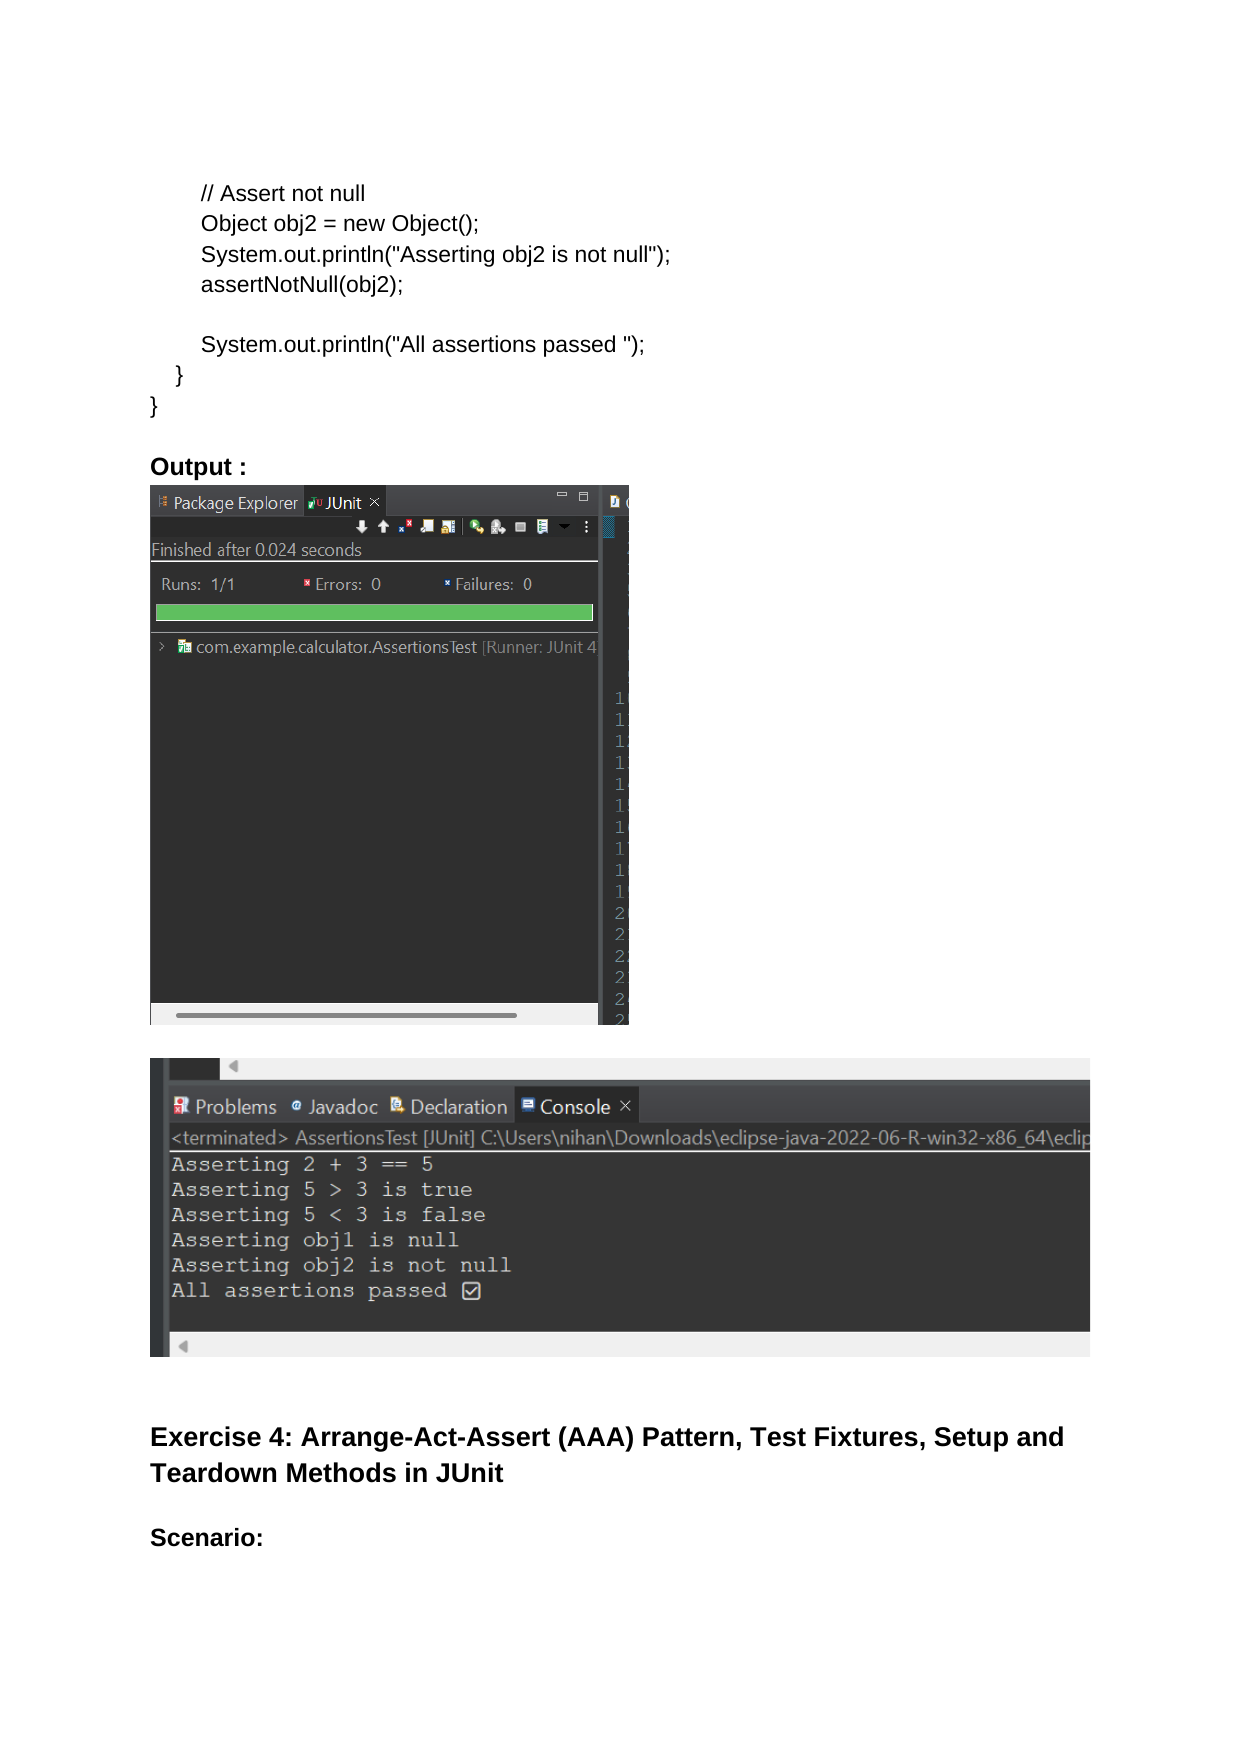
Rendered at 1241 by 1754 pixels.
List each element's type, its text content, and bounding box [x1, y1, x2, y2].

text assertNotNull(obj2); [150, 271, 1090, 297]
text // Assert not null [150, 180, 1090, 207]
text Object obj2 = new Object(); [150, 210, 1090, 237]
text } [150, 361, 1090, 388]
text System.out.println("Asserting obj2 is not null"); [150, 241, 1090, 267]
text } [150, 392, 1090, 418]
text System.out.println("All assertions passed "); [150, 331, 1090, 358]
picture [150, 485, 629, 1025]
picture [150, 1058, 1091, 1357]
text Output : [150, 452, 1090, 481]
text Scenario: [150, 1523, 1090, 1552]
text Exercise 4: Arrange-Act-Assert (AAA) Pattern, Test Fixtures, Setup and Teardown Methods in JUnit [150, 1421, 1090, 1488]
